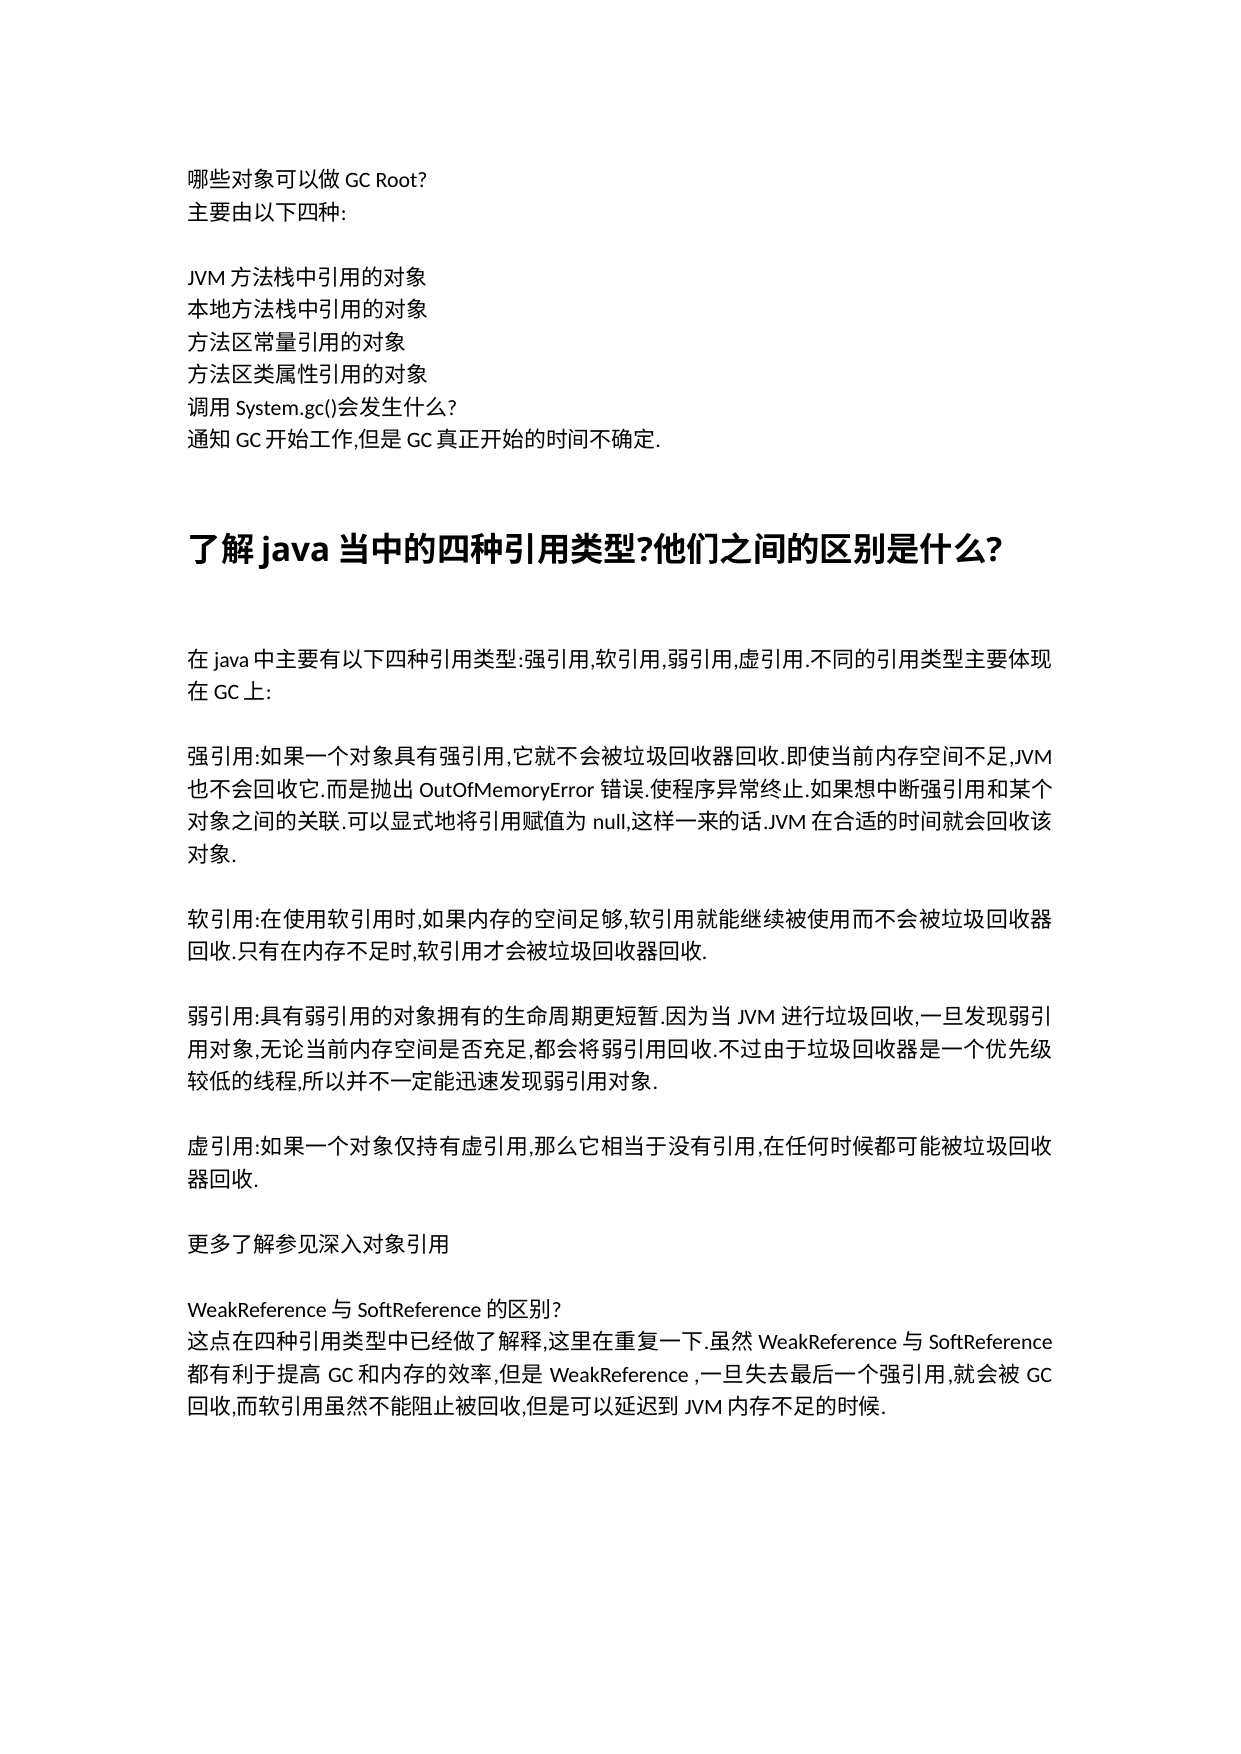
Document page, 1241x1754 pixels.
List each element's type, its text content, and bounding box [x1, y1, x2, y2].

text 软引用:在使用软引用时,如果内存的空间足够,软引用就能继续被使用而不会被垃圾回收器回收.只有在内存不足时,软引用才会被垃圾回收器回收. [187, 901, 1053, 966]
text 哪些对象可以做GC Root? [187, 162, 1053, 194]
text 主要由以下四种: [187, 194, 1053, 227]
text 通知GC开始工作,但是GC真正开始的时间不确定. [187, 422, 1053, 454]
text 调用System.gc()会发生什么? [187, 389, 1053, 422]
text 在java中主要有以下四种引用类型:强引用,软引用,弱引用,虚引用.不同的引用类型主要体现在GC上: [187, 641, 1053, 706]
text JVM方法栈中引用的对象 [187, 259, 1053, 292]
text 弱引用:具有弱引用的对象拥有的生命周期更短暂.因为当 JVM 进行垃圾回收,一旦发现弱引用对象,无论当前内存空间是否充足,都会将弱引用回收.不过由于垃圾回收器是一个优先级较低的线程,所以并不一定能迅速发现弱引用对象. [187, 999, 1053, 1096]
text 本地方法栈中引用的对象 [187, 292, 1053, 324]
subtitle 了解java当中的四种引用类型?他们之间的区别是什么? [187, 514, 1053, 579]
text 强引用:如果一个对象具有强引用,它就不会被垃圾回收器回收.即使当前内存空间不足,JVM也不会回收它.而是抛出 OutOfMemoryError 错误.使程序异常终止.如果想中断强引用和某个对象之间的关联.可以显式地将引用赋值为null,这样一来的话.JVM在合适的时间就会回收该对象. [187, 739, 1053, 869]
text WeakReference与SoftReference的区别? [187, 1291, 1053, 1324]
text 更多了解参见深入对象引用 [187, 1226, 1053, 1259]
text 方法区常量引用的对象 [187, 324, 1053, 357]
text 虚引用:如果一个对象仅持有虚引用,那么它相当于没有引用,在任何时候都可能被垃圾回收器回收. [187, 1129, 1053, 1194]
text 方法区类属性引用的对象 [187, 357, 1053, 389]
text 这点在四种引用类型中已经做了解释,这里在重复一下.虽然WeakReference与SoftReference都有利于提高 GC和内存的效率,但是 WeakReference ,一旦失去最后一个强引用,就会被 GC 回收,而软引用虽然不能阻止被回收,但是可以延迟到 JVM 内存不足的时候. [187, 1324, 1053, 1421]
